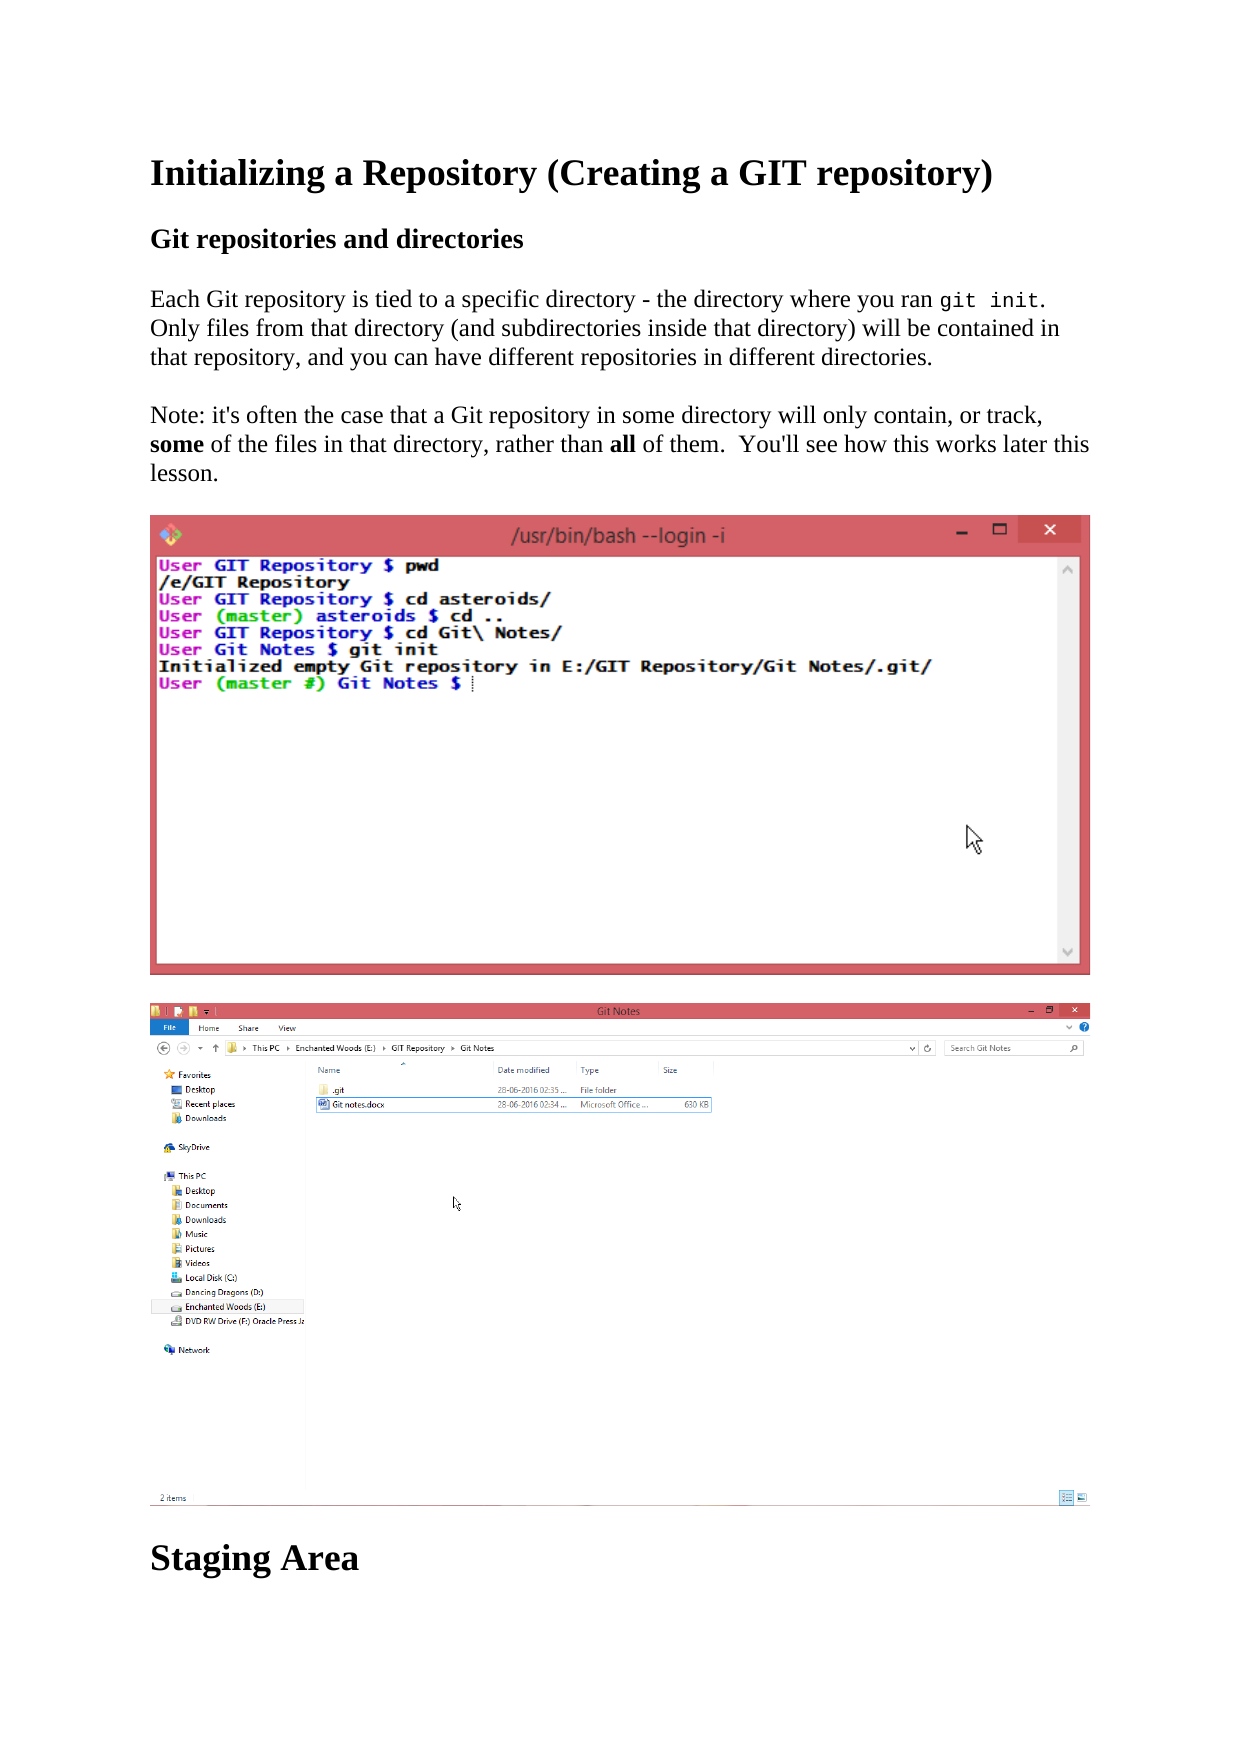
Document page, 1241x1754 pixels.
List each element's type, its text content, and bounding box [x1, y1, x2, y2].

picture [150, 515, 1091, 975]
text Each Git repository is tied to a specific directory - the directory where you ran git init. Only files from that directory (and subdirectories inside that directory) will be contained in that repository, and you can have different repositories in different directories. [150, 284, 1090, 371]
text Staging Area [150, 1535, 1090, 1578]
text Initializing a Repository (Creating a GIT repository) [150, 150, 1090, 193]
text Git repositories and directories [150, 222, 1090, 255]
text Note: it's often the case that a Git repository in some directory will only contain, or track, some of the files in that directory, rather than all of them. You'll see how this works later this lesson. [150, 400, 1090, 486]
picture [150, 1003, 1091, 1506]
